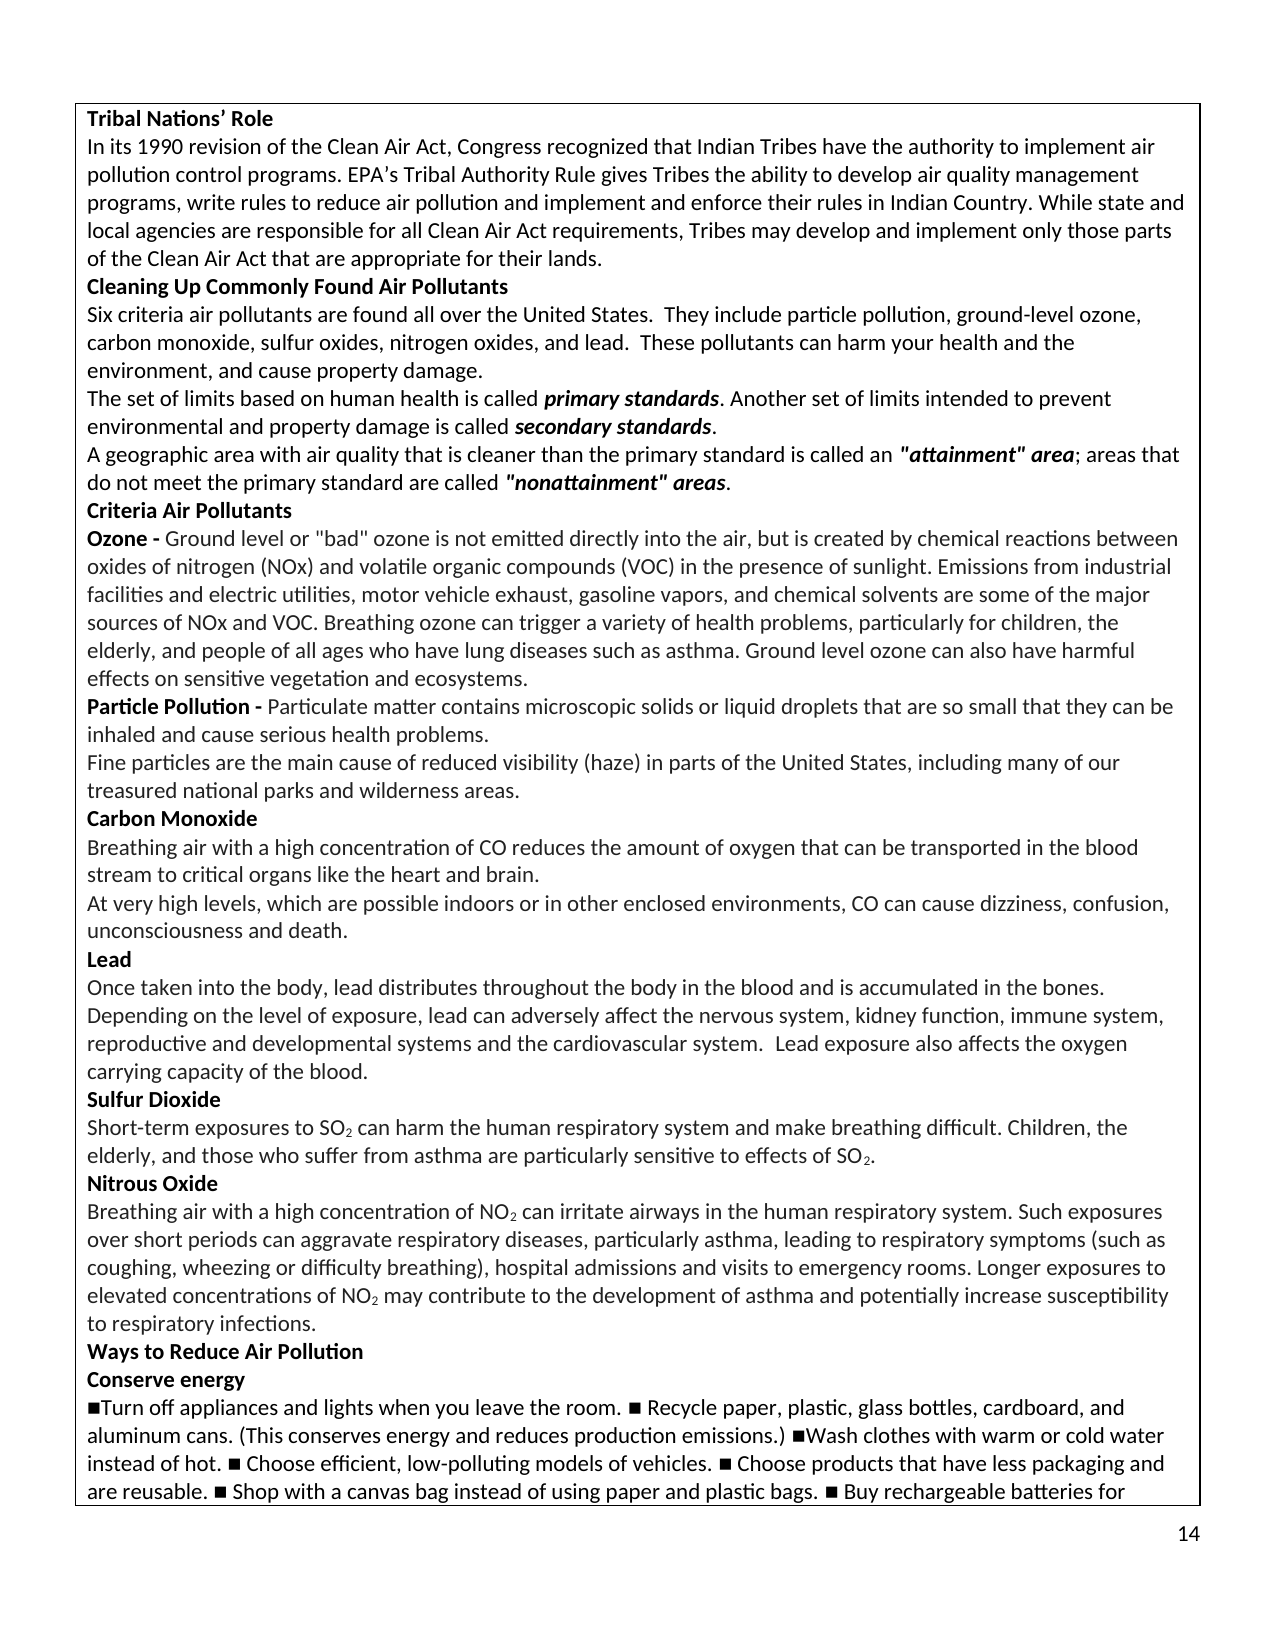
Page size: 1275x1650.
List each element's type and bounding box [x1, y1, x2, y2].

table_cell [76, 104, 1199, 1505]
